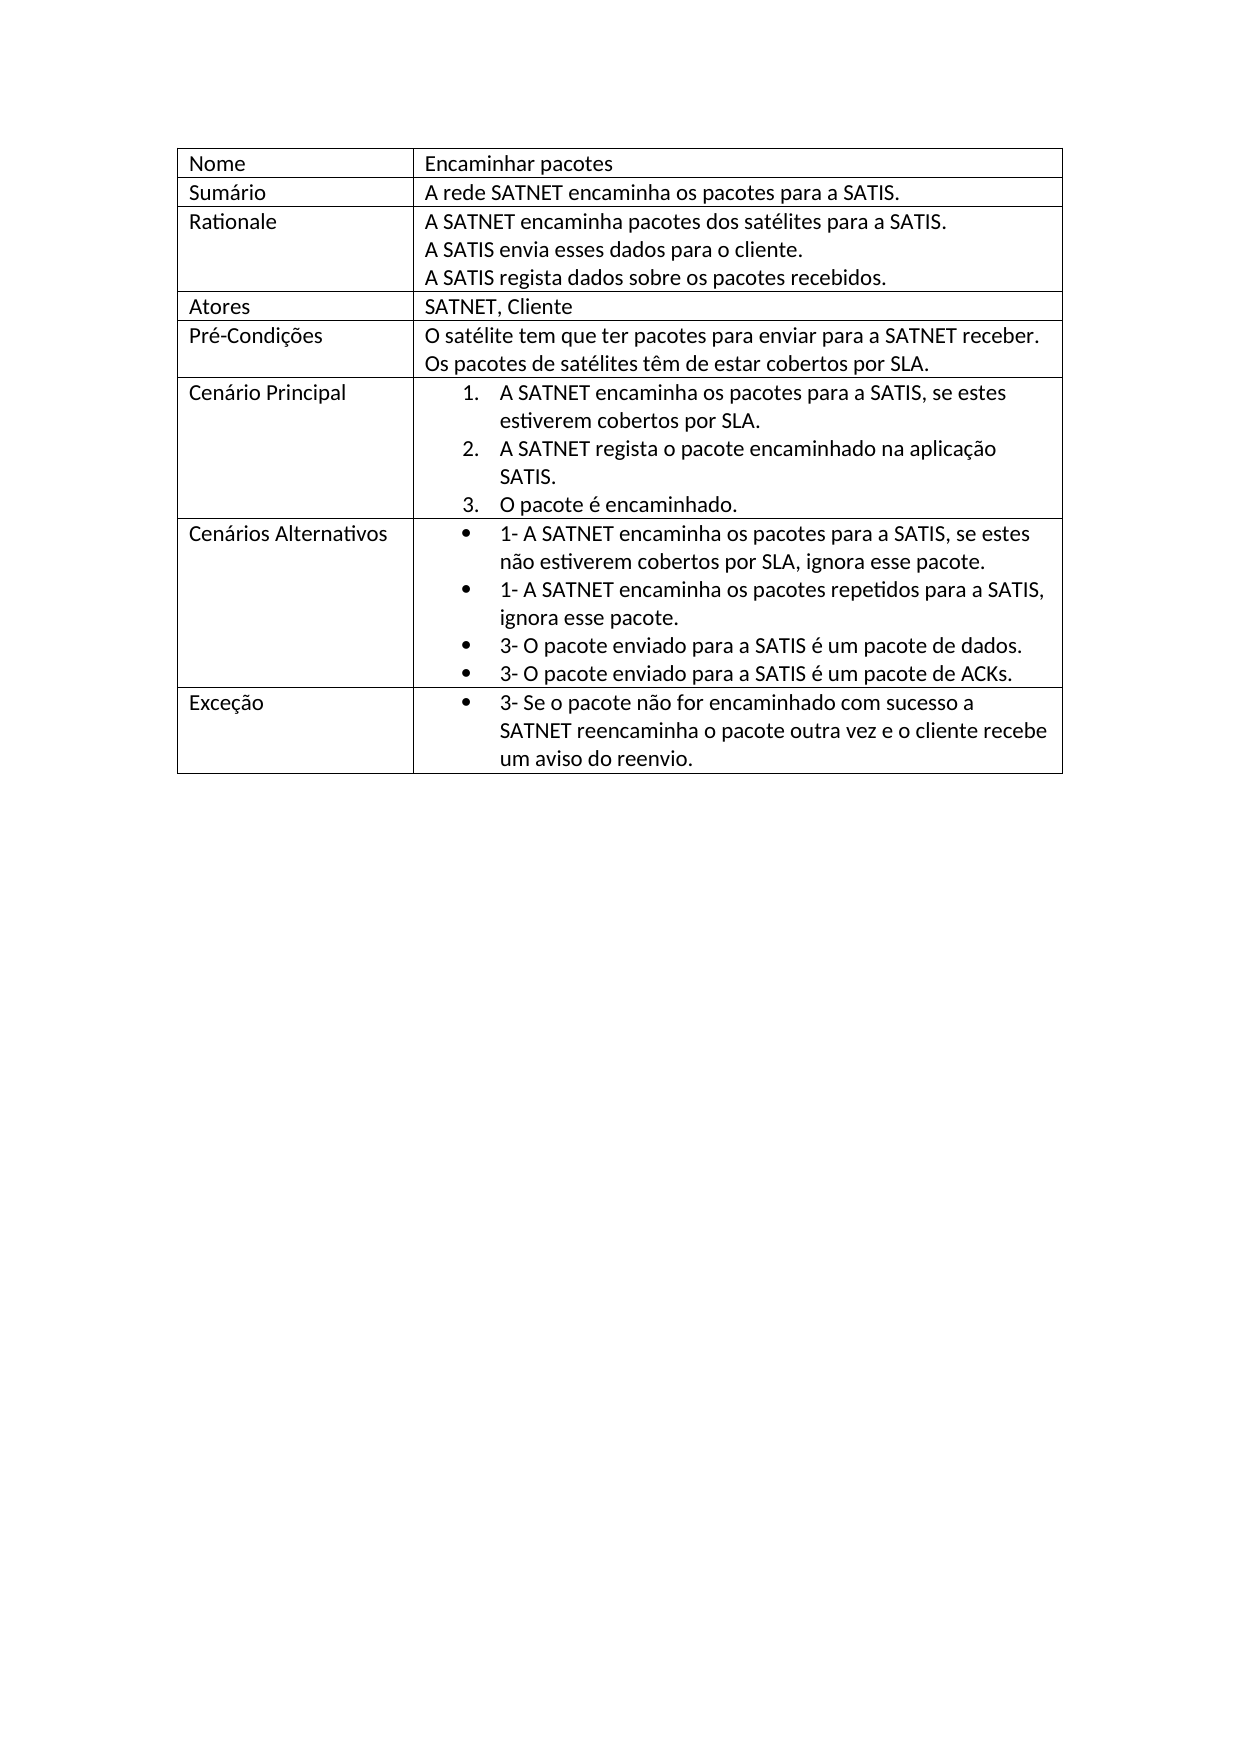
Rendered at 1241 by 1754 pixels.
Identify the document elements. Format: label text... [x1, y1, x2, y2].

table_cell 1- A SATNET encaminha os pacotes para a SATIS, se estes não estiverem cobertos por SLA, ignora esse pacote. 1- A SATNET encaminha os pacotes repetidos para a SATIS, ignora esse pacote. 3- O pacote enviado para a SATIS é um pacote de dados. 3- O pacote enviado para a SATIS é um pacote de ACKs. [414, 519, 1062, 687]
table_cell Exceção [178, 688, 413, 772]
table_cell Cenário Principal [178, 378, 413, 518]
table_cell A SATNET encaminha pacotes dos satélites para a SATIS. A SATIS envia esses dados para o cliente. A SATIS regista dados sobre os pacotes recebidos. [414, 207, 1062, 291]
table_header Nome [178, 149, 413, 177]
table_cell SATNET, Cliente [414, 292, 1062, 320]
table_cell O satélite tem que ter pacotes para enviar para a SATNET receber. Os pacotes de satélites têm de estar cobertos por SLA. [414, 321, 1062, 377]
table_cell A rede SATNET encaminha os pacotes para a SATIS. [414, 178, 1062, 206]
table_cell Pré-Condições [178, 321, 413, 377]
table_cell 3- Se o pacote não for encaminhado com sucesso a SATNET reencaminha o pacote outra vez e o cliente recebe um aviso do reenvio. [414, 688, 1062, 772]
table_header Encaminhar pacotes [414, 149, 1062, 177]
table_cell Atores [178, 292, 413, 320]
table_cell A SATNET encaminha os pacotes para a SATIS, se estes estiverem cobertos por SLA. A SATNET regista o pacote encaminhado na aplicação SATIS. O pacote é encaminhado. [414, 378, 1062, 518]
table_cell Cenários Alternativos [178, 519, 413, 687]
table_cell Sumário [178, 178, 413, 206]
table_cell Rationale [178, 207, 413, 291]
